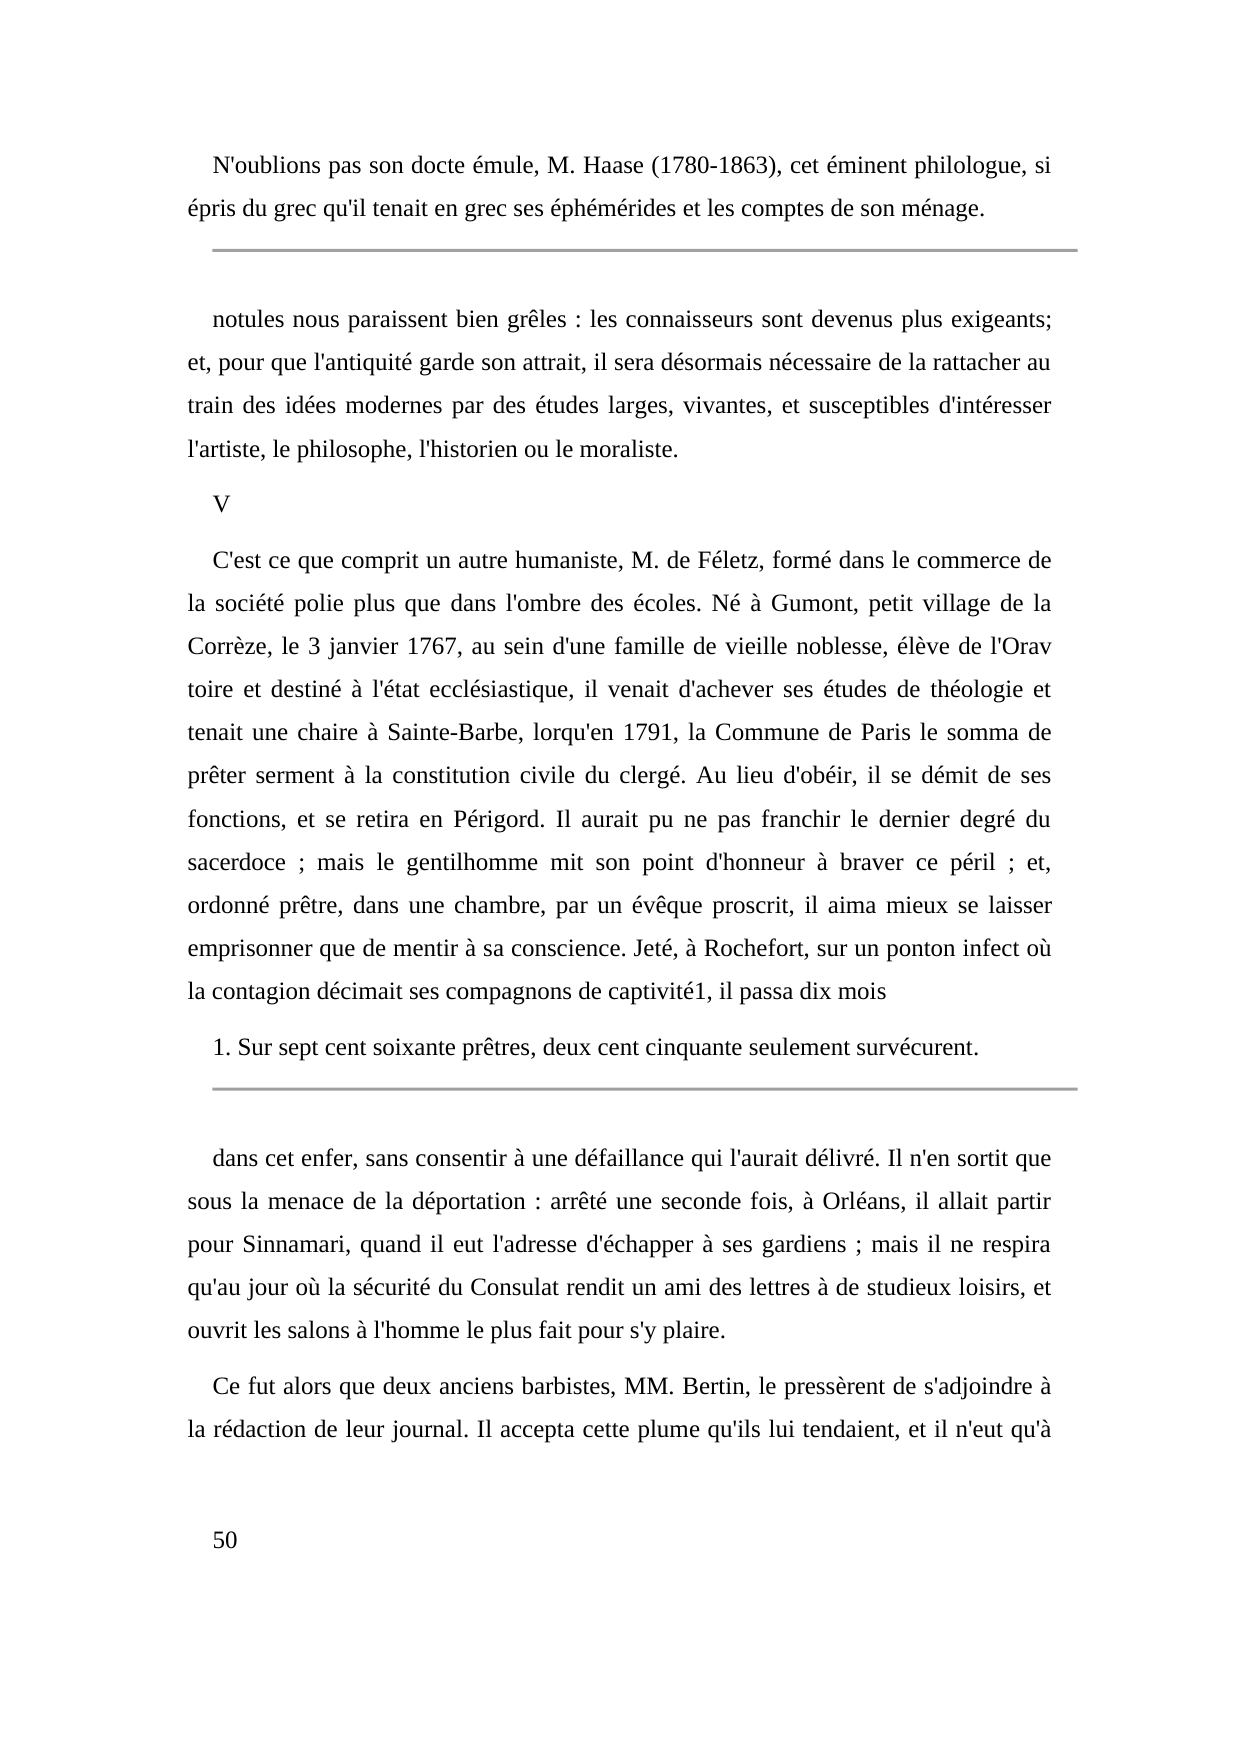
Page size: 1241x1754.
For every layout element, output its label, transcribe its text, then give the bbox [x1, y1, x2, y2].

text C'est ce que comprit un autre humaniste, M. de Féletz, formé dans le commerce de la société polie plus que dans l'ombre des écoles. Né à Gumont, petit village de la Corrèze, le 3 janvier 1767, au sein d'une famille de vieille noblesse, élève de l'Orav toire et destiné à l'état ecclésiastique, il venait d'achever ses études de théologie et tenait une chaire à Sainte-Barbe, lorqu'en 1791, la Commune de Paris le somma de prêter serment à la constitution civile du clergé. Au lieu d'obéir, il se démit de ses fonctions, et se retira en Périgord. Il aurait pu ne pas franchir le dernier degré du sacerdoce ; mais le gentilhomme mit son point d'honneur à braver ce péril ; et, ordonné prêtre, dans une chambre, par un évêque proscrit, il aima mieux se laisser emprisonner que de mentir à sa conscience. Jeté, à Rochefort, sur un ponton infect où la contagion décimait ses compagnons de captivité1, il passa dix mois [187, 545, 1053, 1005]
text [187, 1371, 1053, 1443]
text 1. Sur sept cent soixante prêtres, deux cent cinquante seulement survécurent. [187, 1032, 1053, 1061]
text N'oublions pas son docte émule, M. Haase (1780-1863), cet éminent philologue, si épris du grec qu'il tenait en grec ses éphémérides et les comptes de son ménage. [187, 150, 1053, 222]
text V [187, 489, 1053, 518]
text notules nous paraissent bien grêles : les connaisseurs sont devenus plus exigeants; et, pour que l'antiquité garde son attrait, il sera désormais nécessaire de la rattacher au train des idées modernes par des études larges, vivantes, et susceptibles d'intéresser l'artiste, le philosophe, l'historien ou le moraliste. [187, 304, 1053, 462]
text dans cet enfer, sans consentir à une défaillance qui l'aurait délivré. Il n'en sortit que sous la menace de la déportation : arrêté une seconde fois, à Orléans, il allait partir pour Sinnamari, quand il eut l'adresse d'échapper à ses gardiens ; mais il ne respira qu'au jour où la sécurité du Consulat rendit un ami des lettres à de studieux loisirs, et ouvrit les salons à l'homme le plus fait pour s'y plaire. [187, 1143, 1053, 1344]
